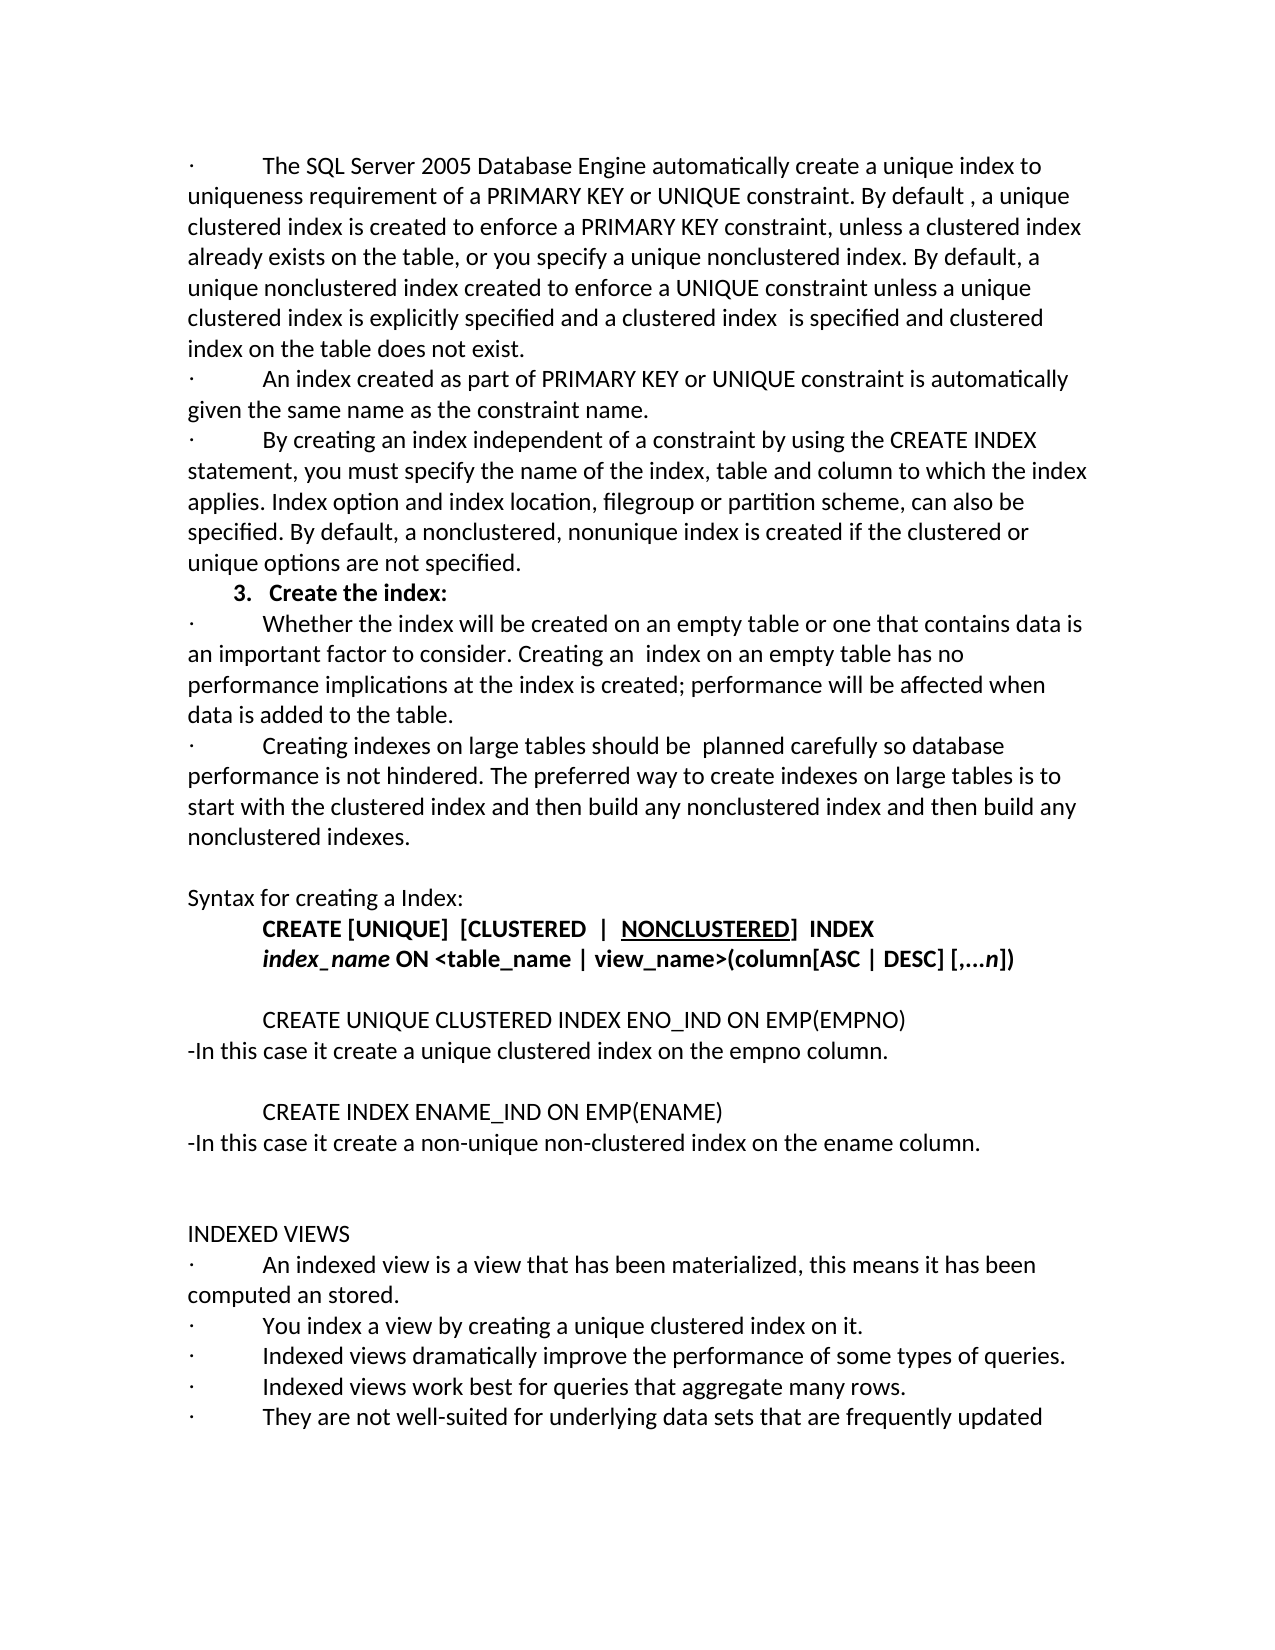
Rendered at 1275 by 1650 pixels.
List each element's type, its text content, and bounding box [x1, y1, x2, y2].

text 3. Create the index: [187, 577, 1087, 608]
text -In this case it create a non-unique non-clustered index on the ename column. [187, 1127, 1087, 1157]
list Creating indexes on large tables should be planned carefully so database performance is not hindered. The preferred way to create indexes on large tables is to start with the clustered index and then build any nonclustered index and then build any nonclustered indexes. [187, 730, 1087, 852]
list Whether the index will be created on an empty table or one that contains data is an important factor to consider. Creating an index on an empty table has no performance implications at the index is created; performance will be affected when data is added to the table. [187, 608, 1087, 730]
list Indexed views dramatically improve the performance of some types of queries. [187, 1340, 1087, 1371]
list An index created as part of PRIMARY KEY or UNIQUE constraint is automatically given the same name as the constraint name. [187, 364, 1087, 425]
text CREATE INDEX ENAME_IND ON EMP(ENAME) [187, 1096, 1087, 1127]
list They are not well-suited for underlying data sets that are frequently updated [187, 1401, 1087, 1432]
text Syntax for creating a Index: [187, 882, 1087, 913]
list By creating an index independent of a constraint by using the CREATE INDEX statement, you must specify the name of the index, table and column to which the index applies. Index option and index location, filegroup or partition scheme, can also be specified. By default, a nonclustered, nonunique index is created if the clustered or unique options are not specified. [187, 425, 1087, 577]
list An indexed view is a view that has been materialized, this means it has been computed an stored. [187, 1249, 1087, 1310]
list You index a view by creating a unique clustered index on it. [187, 1310, 1087, 1340]
list Indexed views work best for queries that aggregate many rows. [187, 1371, 1087, 1401]
list The SQL Server 2005 Database Engine automatically create a unique index to uniqueness requirement of a PRIMARY KEY or UNIQUE constraint. By default , a unique clustered index is created to enforce a PRIMARY KEY constraint, unless a clustered index already exists on the table, or you specify a unique nonclustered index. By default, a unique nonclustered index created to enforce a UNIQUE constraint unless a unique clustered index is explicitly specified and a clustered index is specified and clustered index on the table does not exist. [187, 150, 1087, 364]
text -In this case it create a unique clustered index on the empno column. [187, 1035, 1087, 1066]
text INDEXED VIEWS [187, 1218, 1087, 1249]
text CREATE UNIQUE CLUSTERED INDEX ENO_IND ON EMP(EMPNO) [187, 1004, 1087, 1035]
text CREATE [UNIQUE] [CLUSTERED | NONCLUSTERED] INDEX [187, 913, 1087, 943]
text index_name ON <table_name | view_name>(column[ASC | DESC] [,...n]) [187, 943, 1087, 974]
